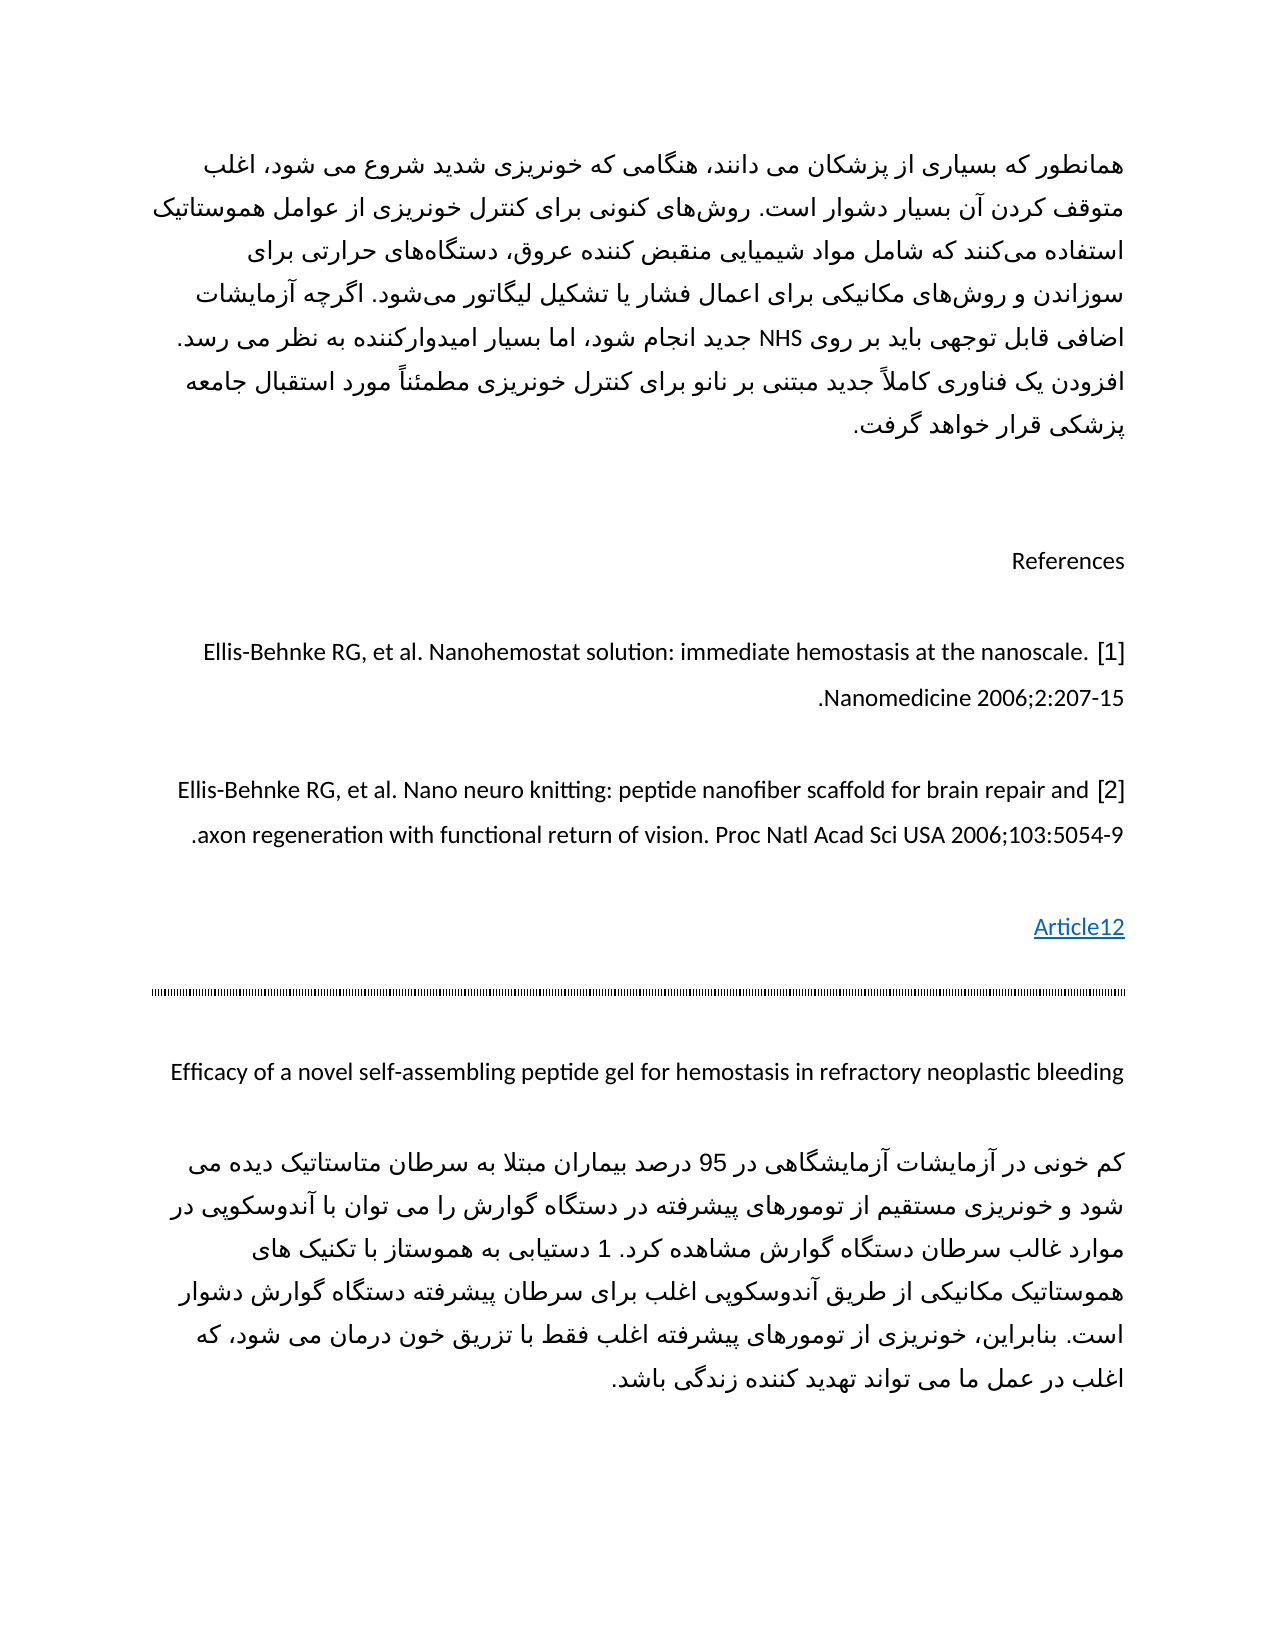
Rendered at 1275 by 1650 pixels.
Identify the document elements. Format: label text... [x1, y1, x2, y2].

text Efﬁcacy of a novel self-assembling peptide gel for hemostasis in refractory neoplastic bleeding [150, 1056, 1125, 1087]
text [1] Ellis-Behnke RG, et al. Nanohemostat solution: immediate hemostasis at the nanoscale. Nanomedicine 2006;2:207-15. [150, 637, 1125, 713]
text References [150, 545, 1125, 576]
text کم خونی در آزمایشات آزمایشگاهی در 95 درصد بیماران مبتلا به سرطان متاستاتیک دیده می شود و خونریزی مستقیم از تومورهای پیشرفته در دستگاه گوارش را می توان با آندوسکوپی در موارد غالب سرطان دستگاه گوارش مشاهده کرد. 1 دستیابی به هموستاز با تکنیک های هموستاتیک مکانیکی از طریق آندوسکوپی اغلب برای سرطان پیشرفته دستگاه گوارش دشوار است. بنابراین، خونریزی از تومورهای پیشرفته اغلب فقط با تزریق خون درمان می شود، که اغلب در عمل ما می تواند تهدید کننده زندگی باشد. [150, 1148, 1125, 1392]
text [150, 150, 1125, 439]
text Article12 [150, 911, 1125, 941]
text [2] Ellis-Behnke RG, et al. Nano neuro knitting: peptide nanofiber scaffold for brain repair and axon regeneration with functional return of vision. Proc Natl Acad Sci USA 2006;103:5054-9. [150, 774, 1125, 850]
